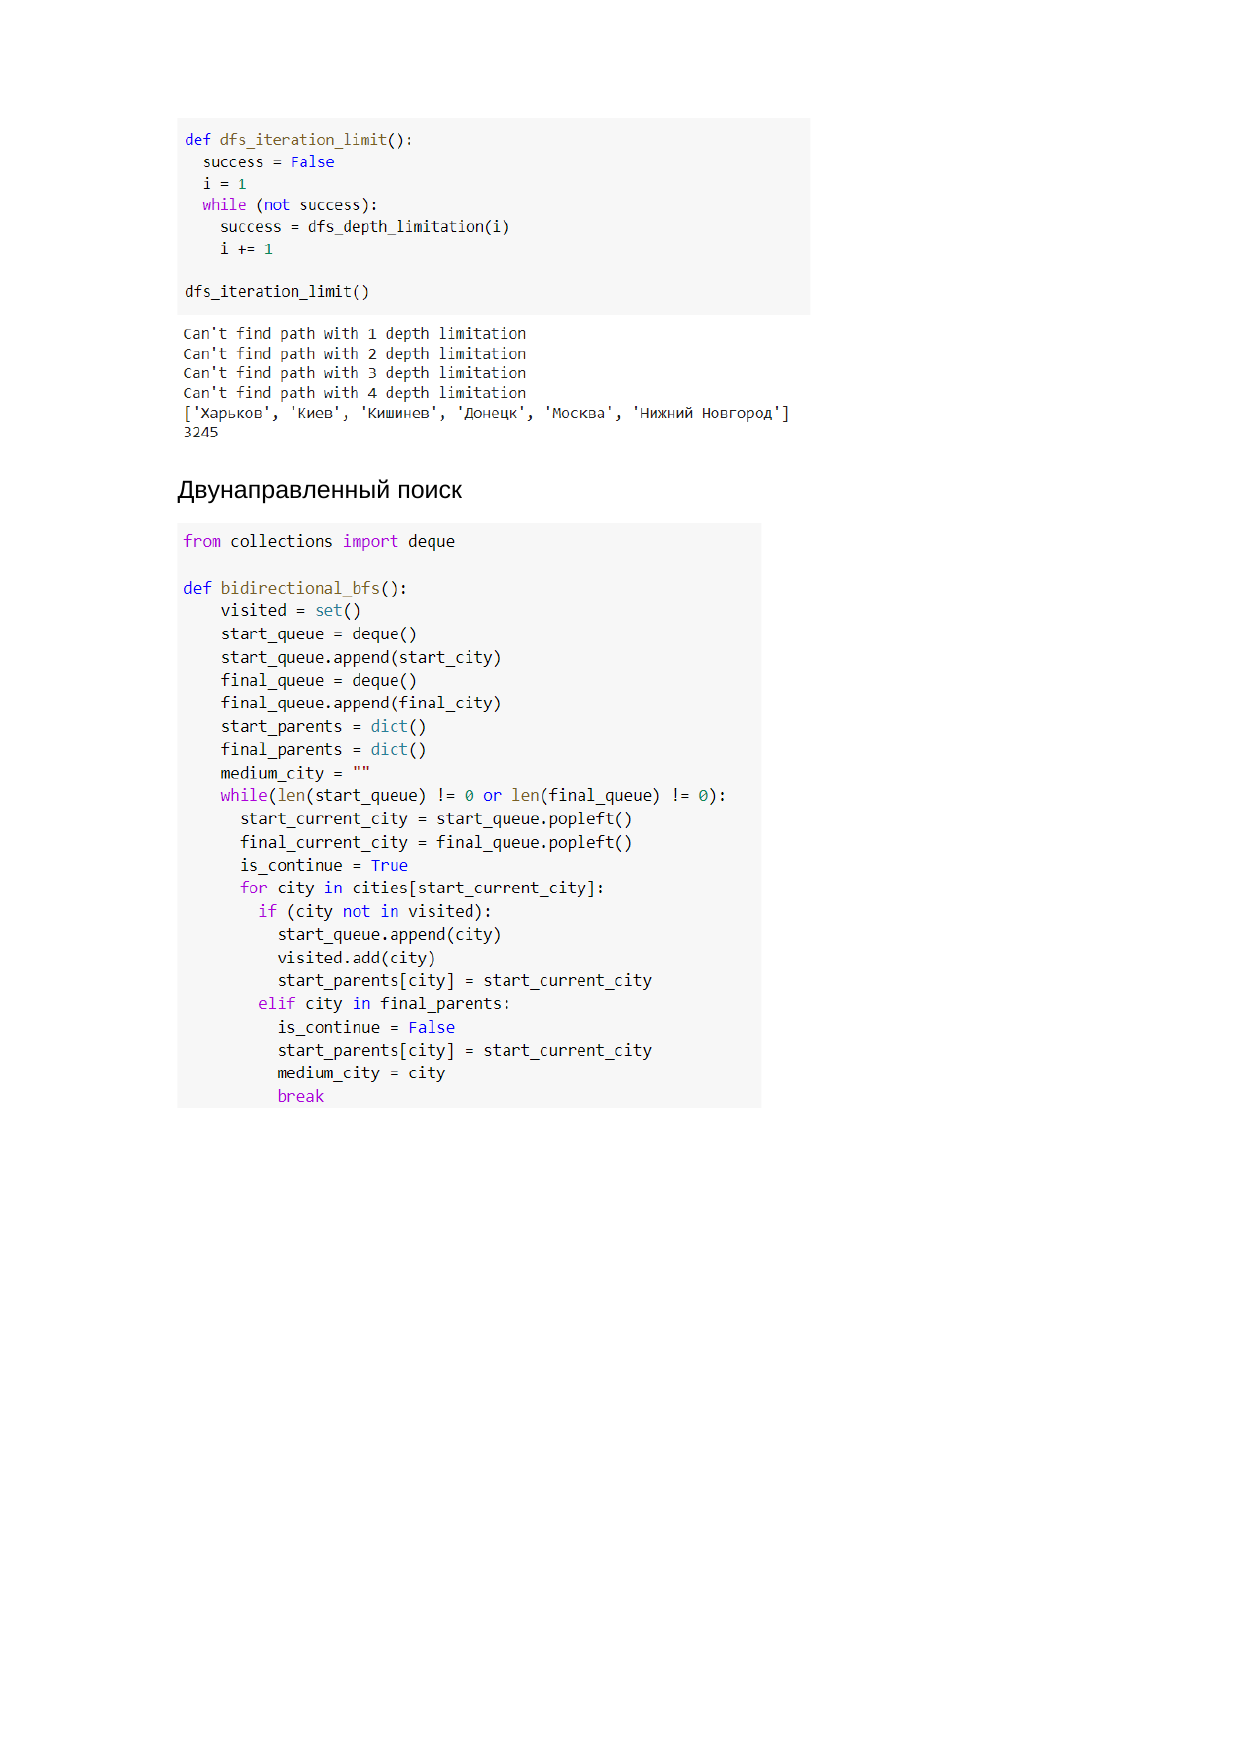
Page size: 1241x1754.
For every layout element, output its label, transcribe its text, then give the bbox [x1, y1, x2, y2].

text Двунаправленный поиск [177, 476, 1152, 504]
picture [177, 523, 762, 1108]
picture [177, 118, 811, 457]
